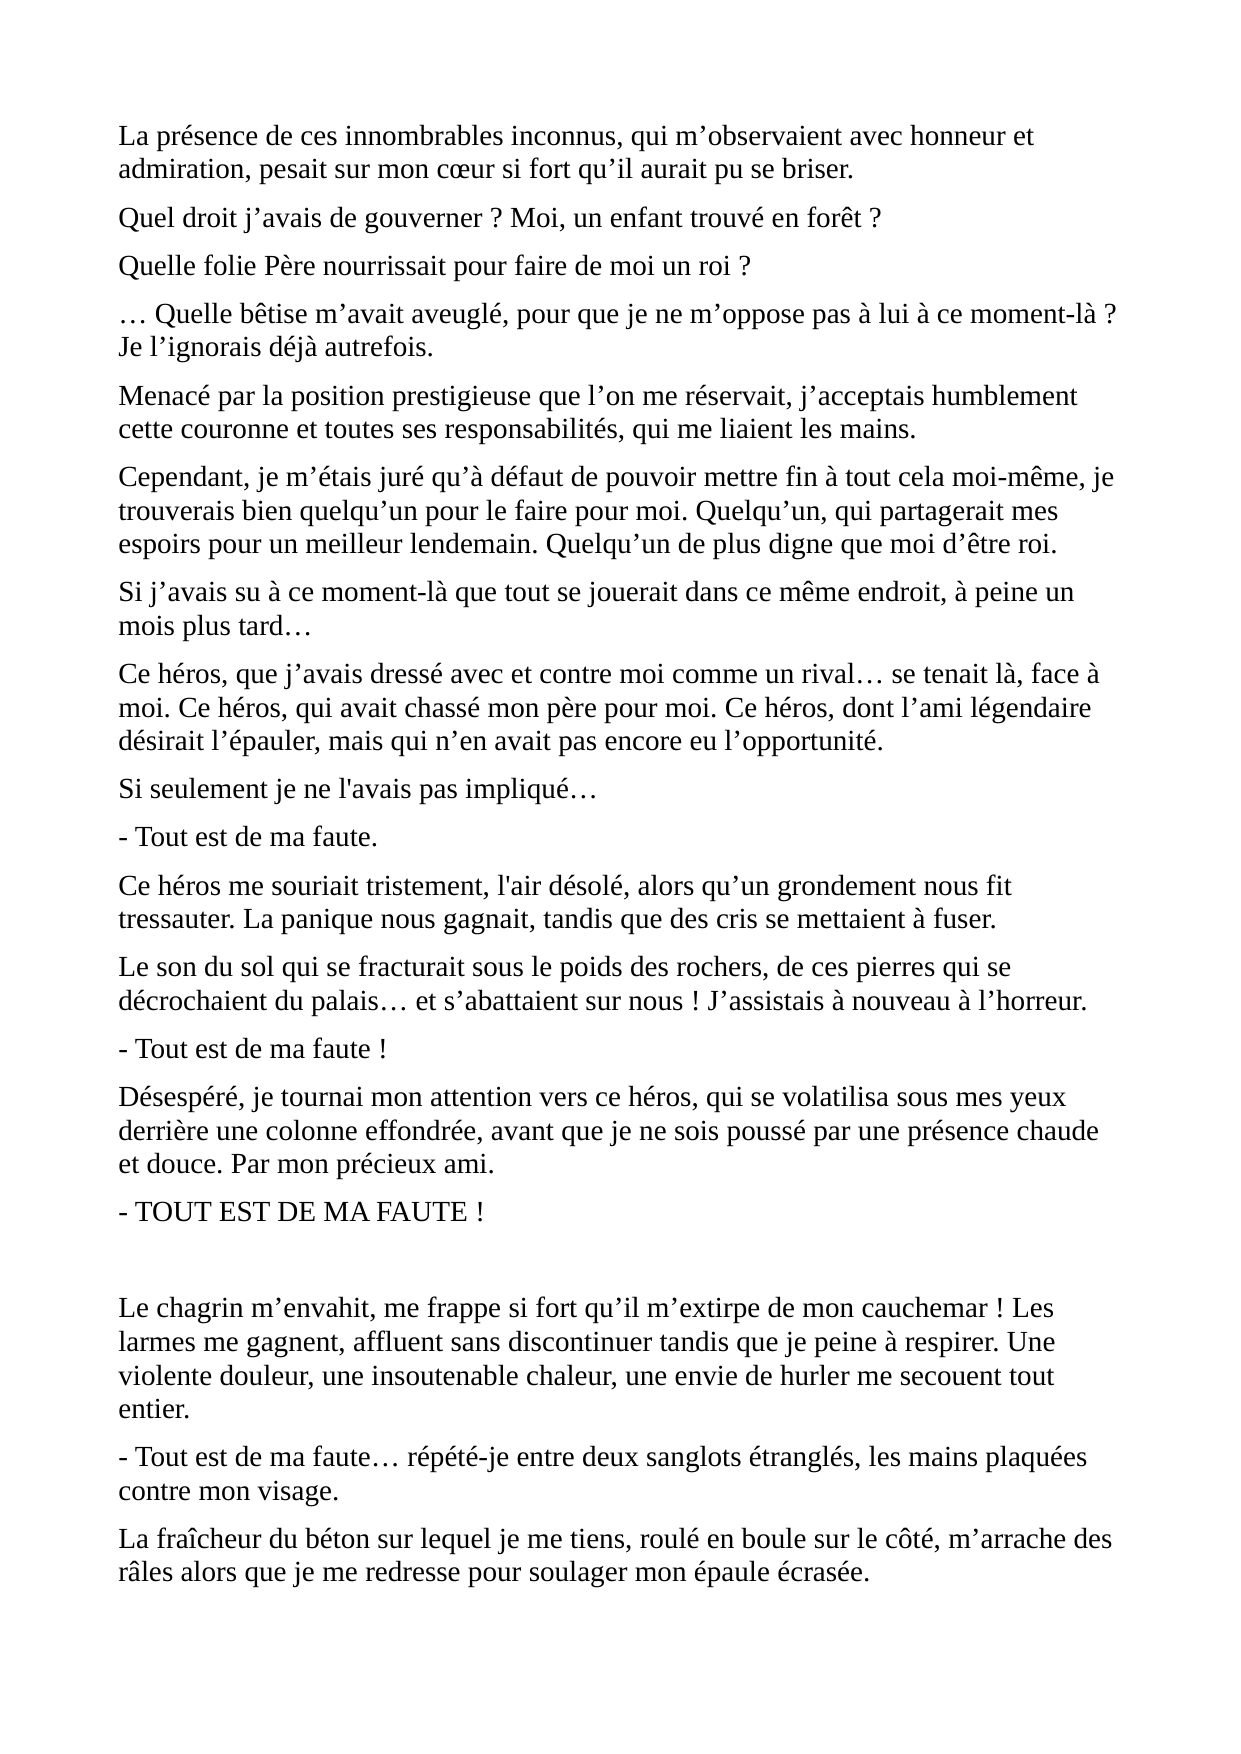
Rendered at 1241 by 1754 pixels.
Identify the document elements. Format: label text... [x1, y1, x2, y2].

text Quelle folie Père nourrissait pour faire de moi un roi ? [118, 248, 1122, 281]
text - Tout est de ma faute… répété-je entre deux sanglots étranglés, les mains plaquées contre mon visage. [118, 1439, 1122, 1506]
text Désespéré, je tournai mon attention vers ce héros, qui se volatilisa sous mes yeux derrière une colonne effondrée, avant que je ne sois poussé par une présence chaude et douce. Par mon précieux ami. [118, 1079, 1122, 1180]
text - Tout est de ma faute ! [118, 1031, 1122, 1064]
text - TOUT EST DE MA FAUTE ! [118, 1194, 1122, 1228]
text Si j’avais su à ce moment-là que tout se jouerait dans ce même endroit, à peine un mois plus tard… [118, 574, 1122, 642]
text Si seulement je ne l'avais pas impliqué… [118, 771, 1122, 805]
text La fraîcheur du béton sur lequel je me tiens, roulé en boule sur le côté, m’arrache des râles alors que je me redresse pour soulager mon épaule écrasée. [118, 1521, 1122, 1588]
text La présence de ces innombrables inconnus, qui m’observaient avec honneur et admiration, pesait sur mon cœur si fort qu’il aurait pu se briser. [118, 118, 1122, 185]
text Le chagrin m’envahit, me frappe si fort qu’il m’extirpe de mon cauchemar ! Les larmes me gagnent, affluent sans discontinuer tandis que je peine à respirer. Une violente douleur, une insoutenable chaleur, une envie de hurler me secouent tout entier. [118, 1291, 1122, 1425]
text - Tout est de ma faute. [118, 819, 1122, 853]
text Ce héros me souriait tristement, l'air désolé, alors qu’un grondement nous fit tressauter. La panique nous gagnait, tandis que des cris se mettaient à fuser. [118, 868, 1122, 935]
text Quel droit j’avais de gouverner ? Moi, un enfant trouvé en forêt ? [118, 200, 1122, 233]
text Menacé par la position prestigieuse que l’on me réservait, j’acceptais humblement cette couronne et toutes ses responsabilités, qui me liaient les mains. [118, 378, 1122, 445]
text Cependant, je m’étais juré qu’à défaut de pouvoir mettre fin à tout cela moi-même, je trouverais bien quelqu’un pour le faire pour moi. Quelqu’un, qui partagerait mes espoirs pour un meilleur lendemain. Quelqu’un de plus digne que moi d’être roi. [118, 459, 1122, 560]
text Ce héros, que j’avais dressé avec et contre moi comme un rival… se tenait là, face à moi. Ce héros, qui avait chassé mon père pour moi. Ce héros, dont l’ami légendaire désirait l’épauler, mais qui n’en avait pas encore eu l’opportunité. [118, 656, 1122, 757]
text … Quelle bêtise m’avait aveuglé, pour que je ne m’oppose pas à lui à ce moment-là ? Je l’ignorais déjà autrefois. [118, 296, 1122, 363]
text Le son du sol qui se fracturait sous le poids des rochers, de ces pierres qui se décrochaient du palais… et s’abattaient sur nous ! J’assistais à nouveau à l’horreur. [118, 949, 1122, 1016]
